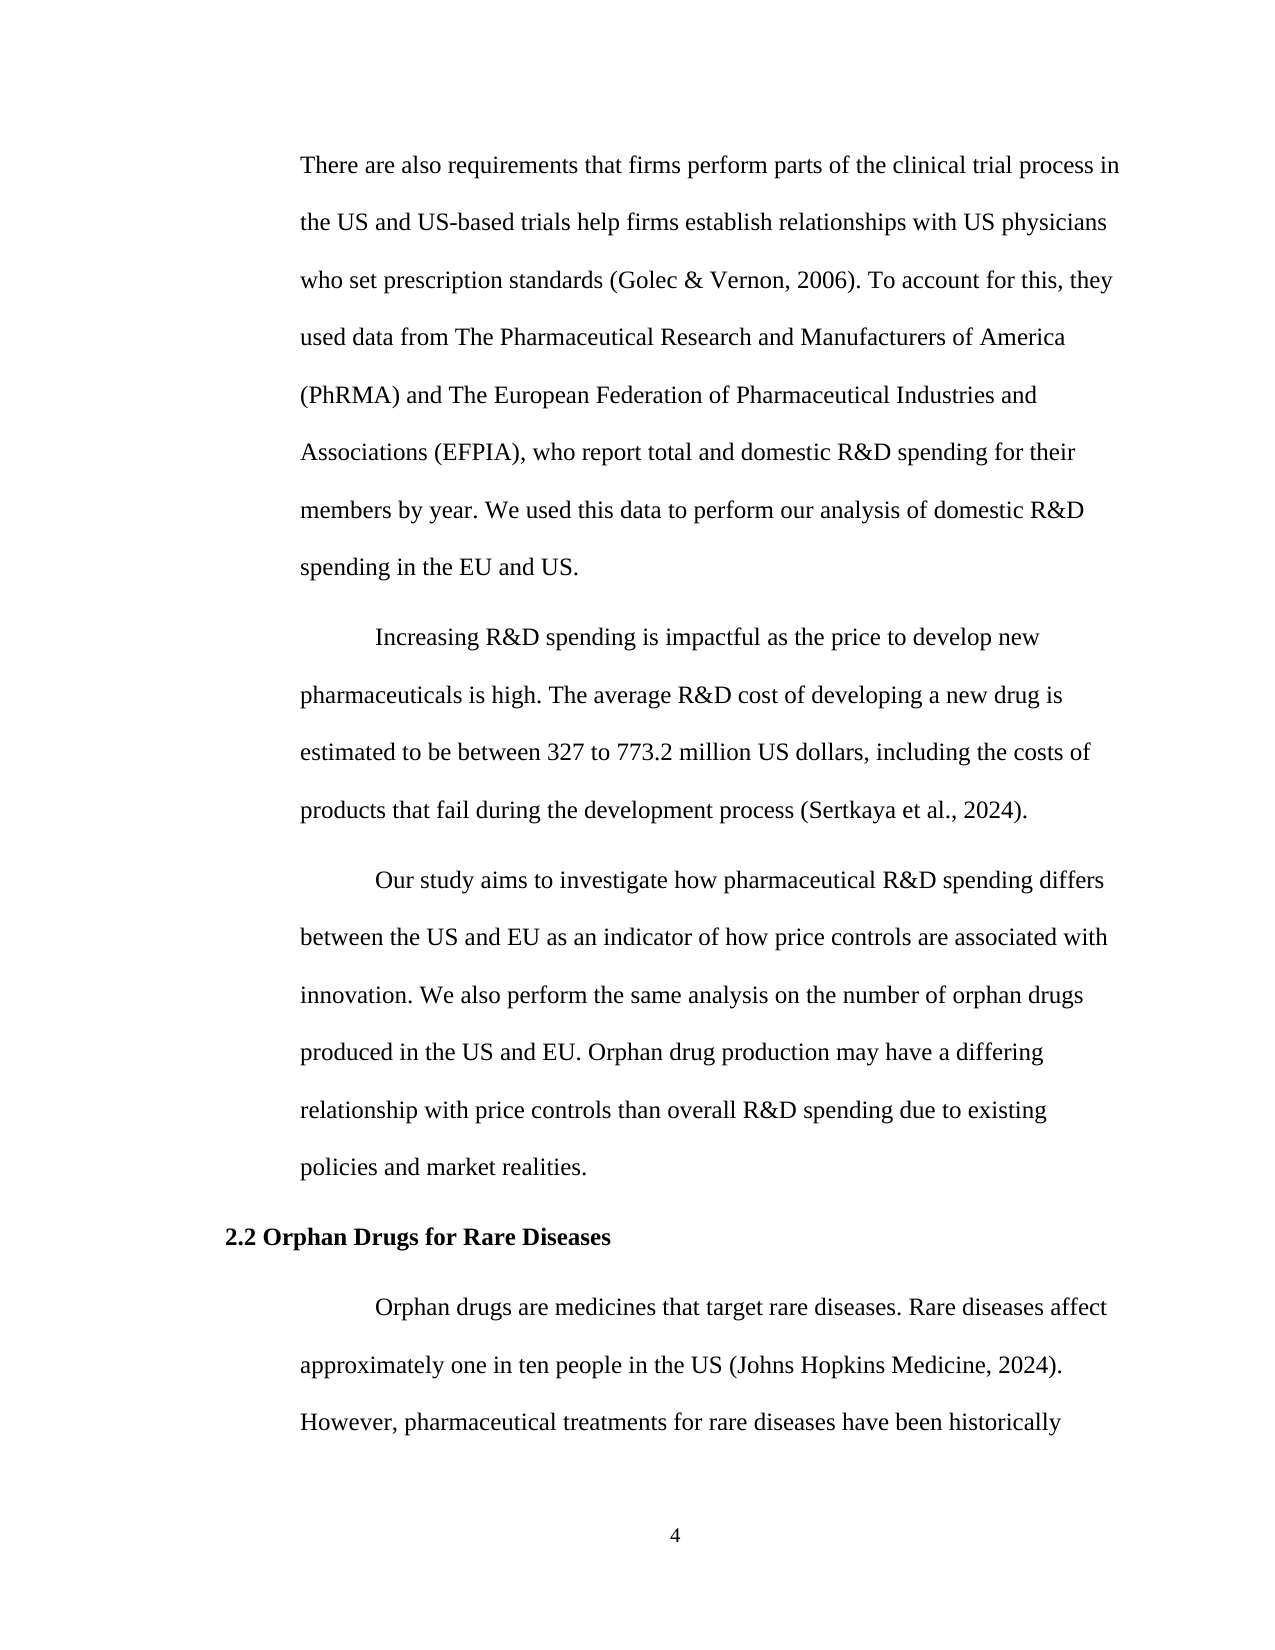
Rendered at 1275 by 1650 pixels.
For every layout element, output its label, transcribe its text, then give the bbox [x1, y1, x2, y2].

text 2.2 Orphan Drugs for Rare Diseases [225, 1222, 1125, 1251]
text Increasing R&D spending is impactful as the price to develop new pharmaceuticals is high. The average R&D cost of developing a new drug is estimated to be between 327 to 773.2 million US dollars, including the costs of products that fail during the development process (Sertkaya et al., 2024). [300, 622, 1125, 824]
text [300, 150, 1125, 581]
text Our study aims to investigate how pharmaceutical R&D spending differs between the US and EU as an indicator of how price controls are associated with innovation. We also perform the same analysis on the number of orphan drugs produced in the US and EU. Orphan drug production may have a differing relationship with price controls than overall R&D spending due to existing policies and market realities. [300, 865, 1125, 1181]
